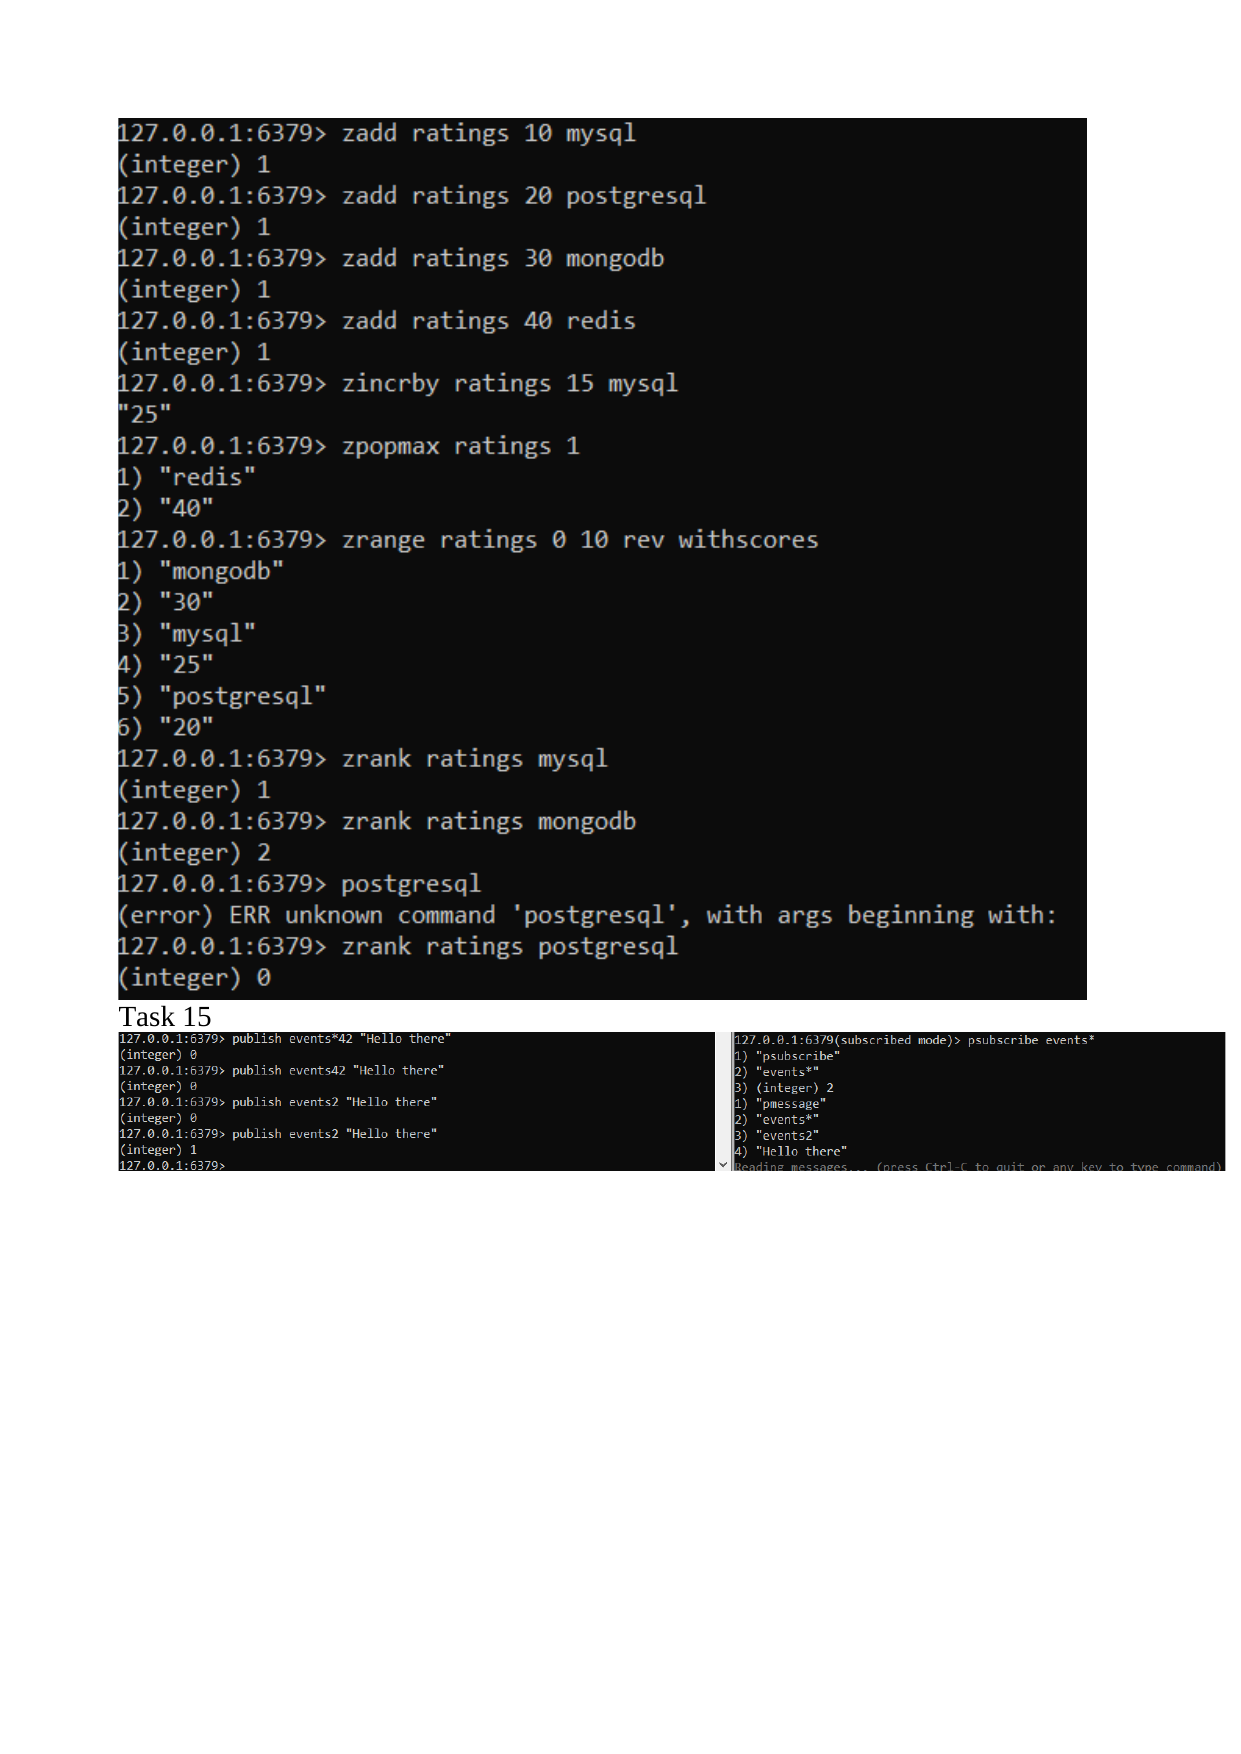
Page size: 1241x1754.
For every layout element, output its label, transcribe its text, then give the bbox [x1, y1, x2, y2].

text Task 15 [44, 999, 1152, 1033]
picture [118, 118, 1087, 1000]
picture [118, 1032, 1226, 1171]
